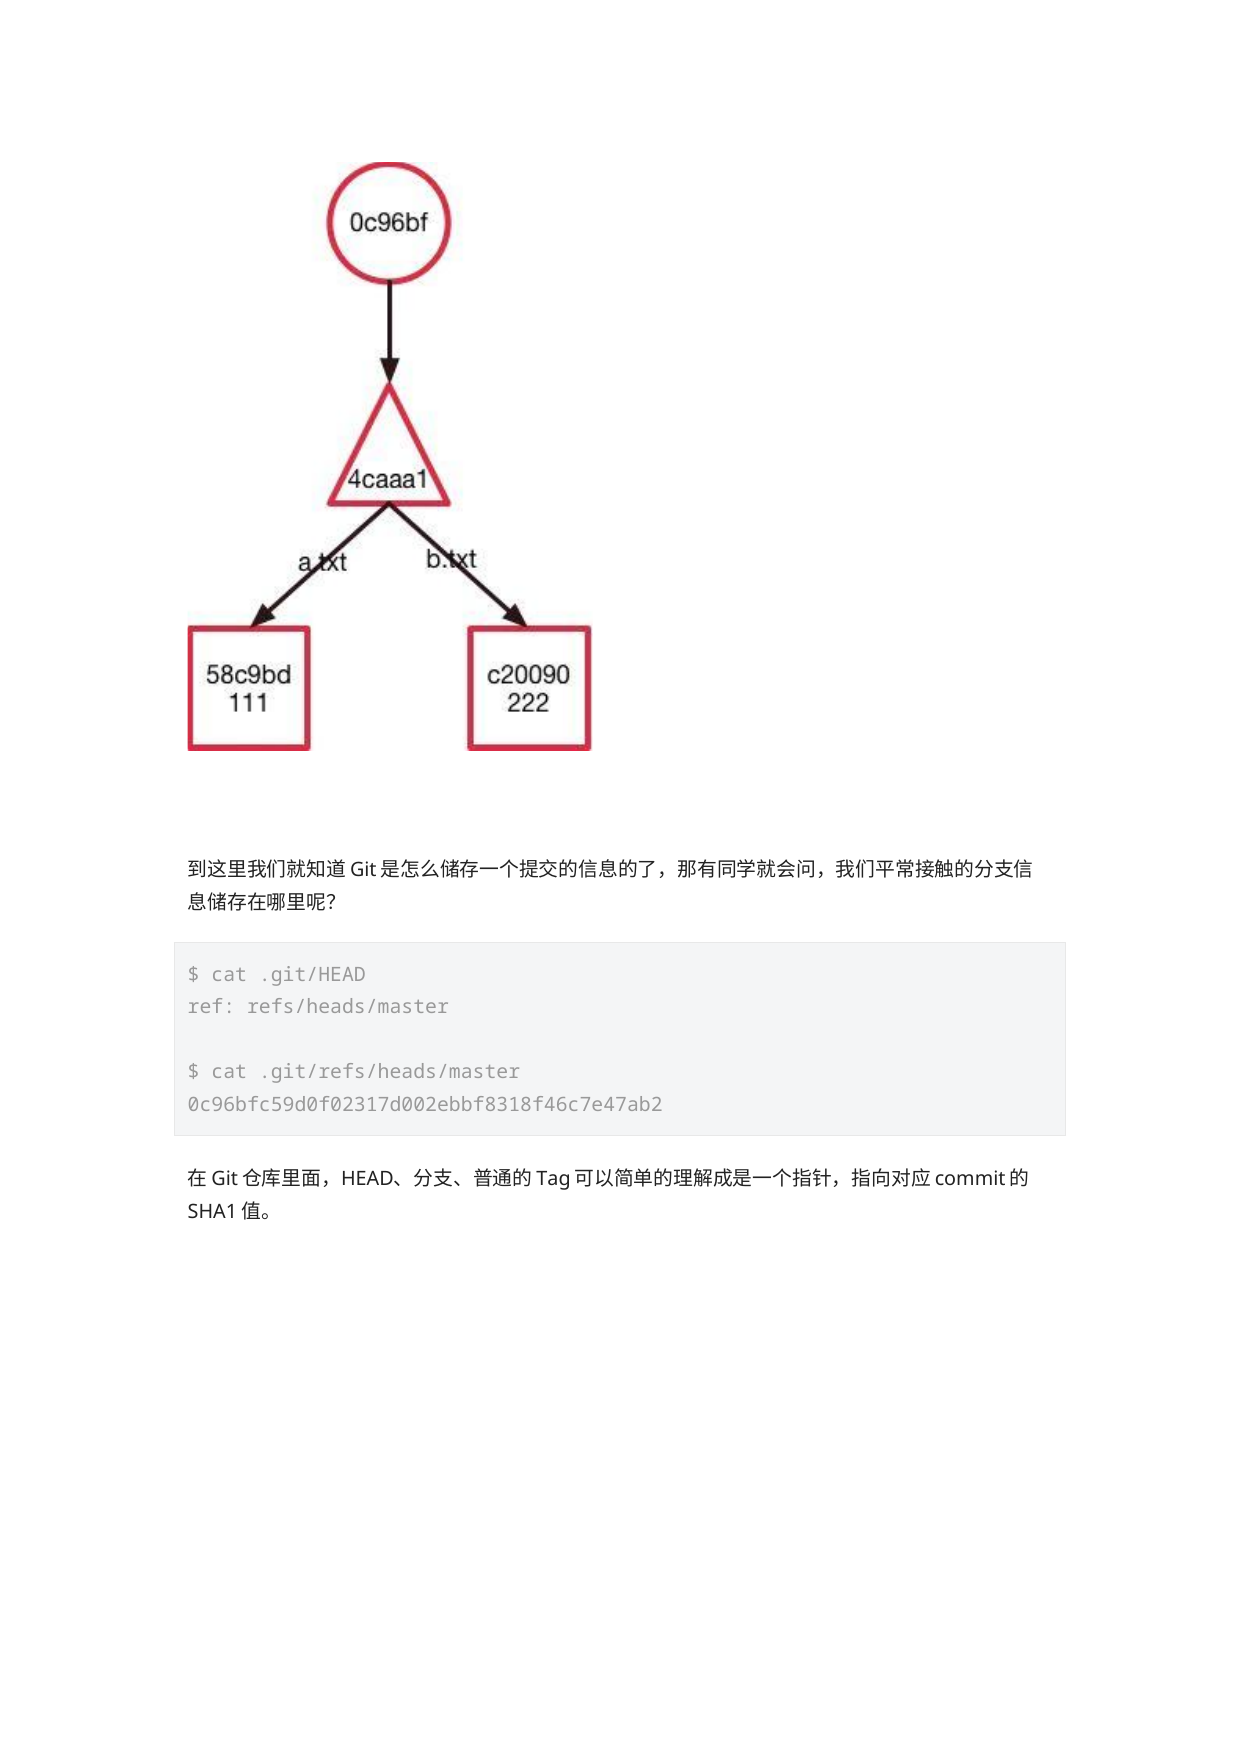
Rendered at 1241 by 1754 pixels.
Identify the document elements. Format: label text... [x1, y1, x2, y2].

text 到这里我们就知道Git是怎么储存一个提交的信息的了，那有同学就会问，我们平常接触的分支信息储存在哪里呢？ [187, 852, 1053, 917]
text 在Git仓库里面，HEAD、分支、普通的Tag可以简单的理解成是一个指针，指向对应commit的SHA1值。 [187, 1161, 1053, 1226]
text $ cat .git/HEAD ref: refs/heads/master $ cat .git/refs/heads/master 0c96bfc59d0f02317d002ebbf8318f46c7e47ab2 [175, 943, 1065, 1135]
picture [187, 162, 593, 751]
